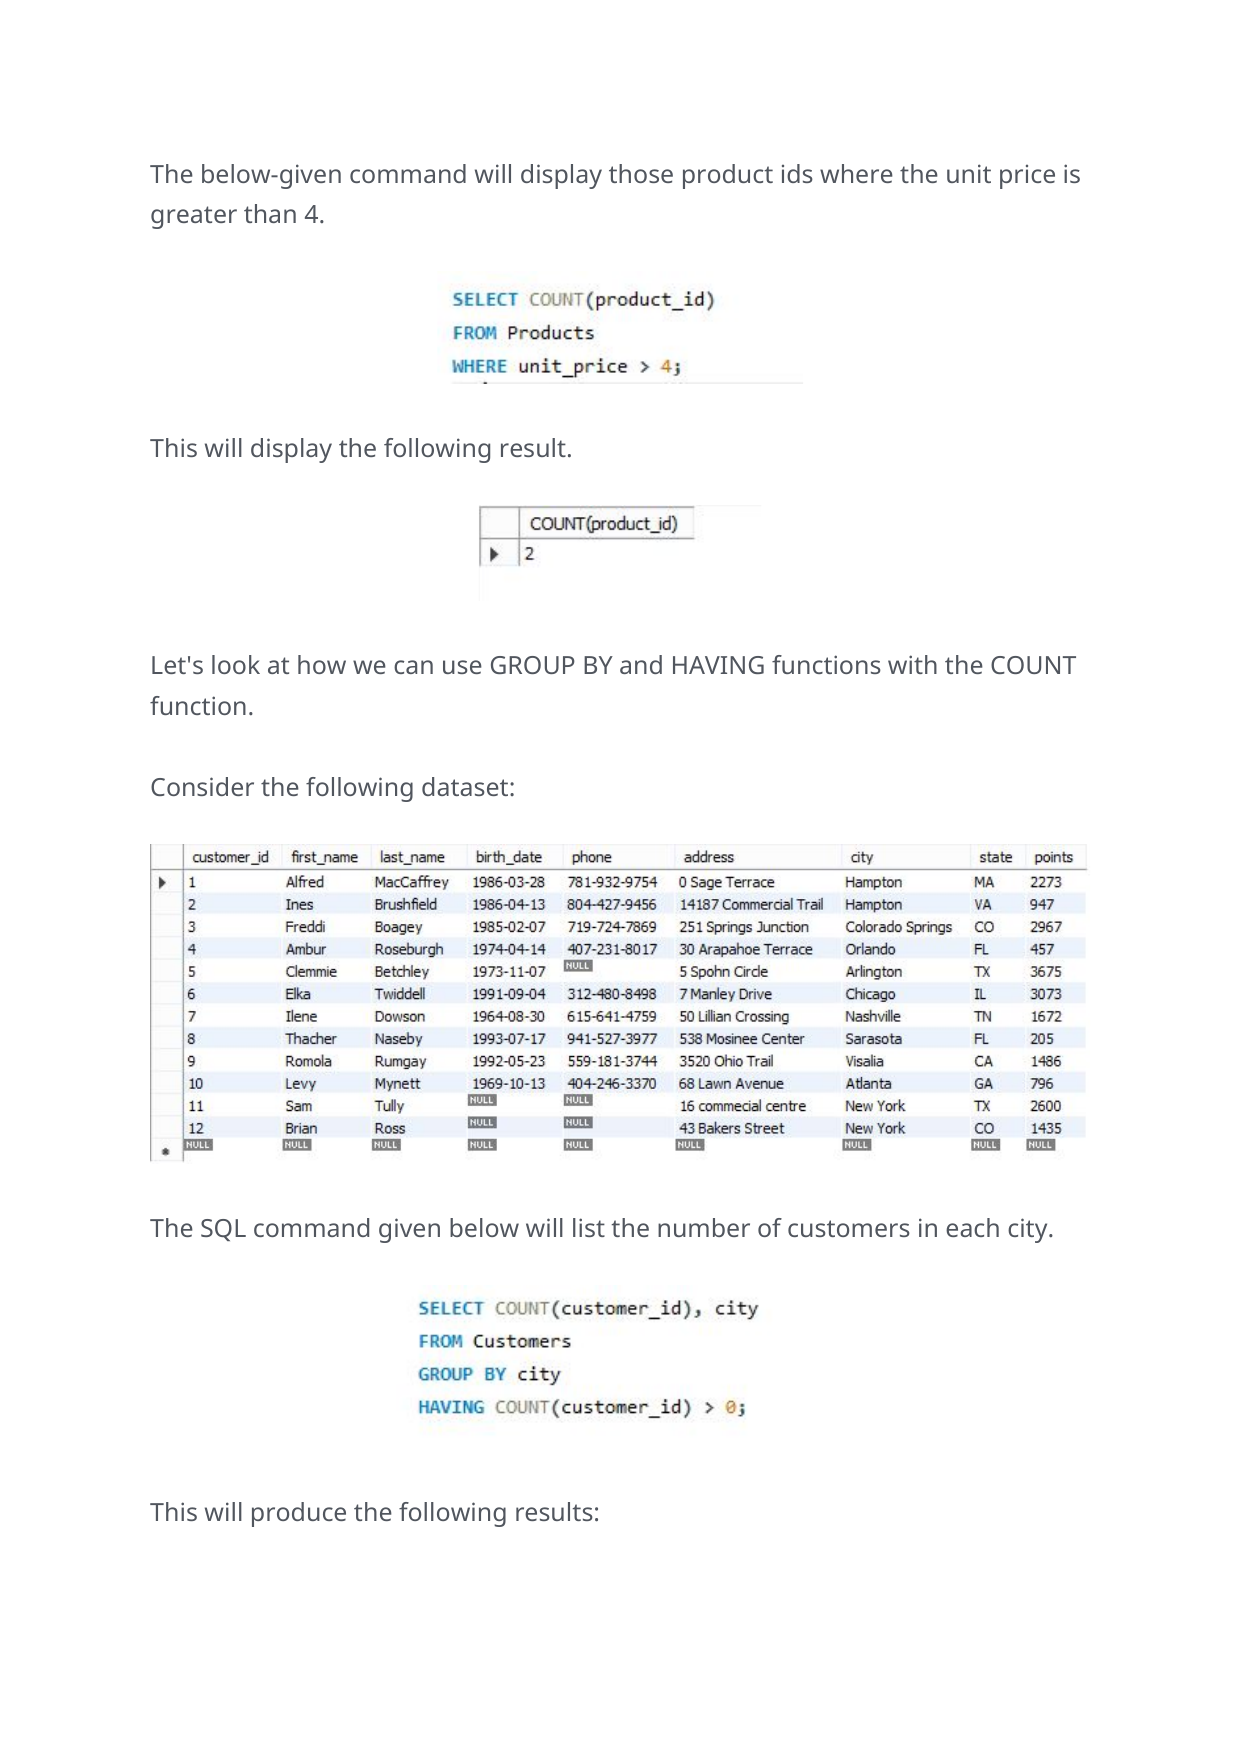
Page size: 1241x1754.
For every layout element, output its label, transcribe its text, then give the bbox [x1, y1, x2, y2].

text The SQL command given below will list the number of customers in each city. [150, 1204, 1090, 1245]
picture [395, 1285, 845, 1448]
text This will display the following result. [150, 424, 1090, 464]
text This will produce the following results: [150, 1488, 1090, 1529]
text Let's look at how we can use GROUP BY and HAVING functions with the COUNT function. [150, 641, 1090, 722]
text The below-given command will display those product ids where the unit price is greater than 4. [150, 150, 1090, 231]
picture [478, 505, 762, 601]
picture [150, 844, 1091, 1164]
text Consider the following dataset: [150, 763, 1090, 804]
picture [437, 271, 804, 384]
